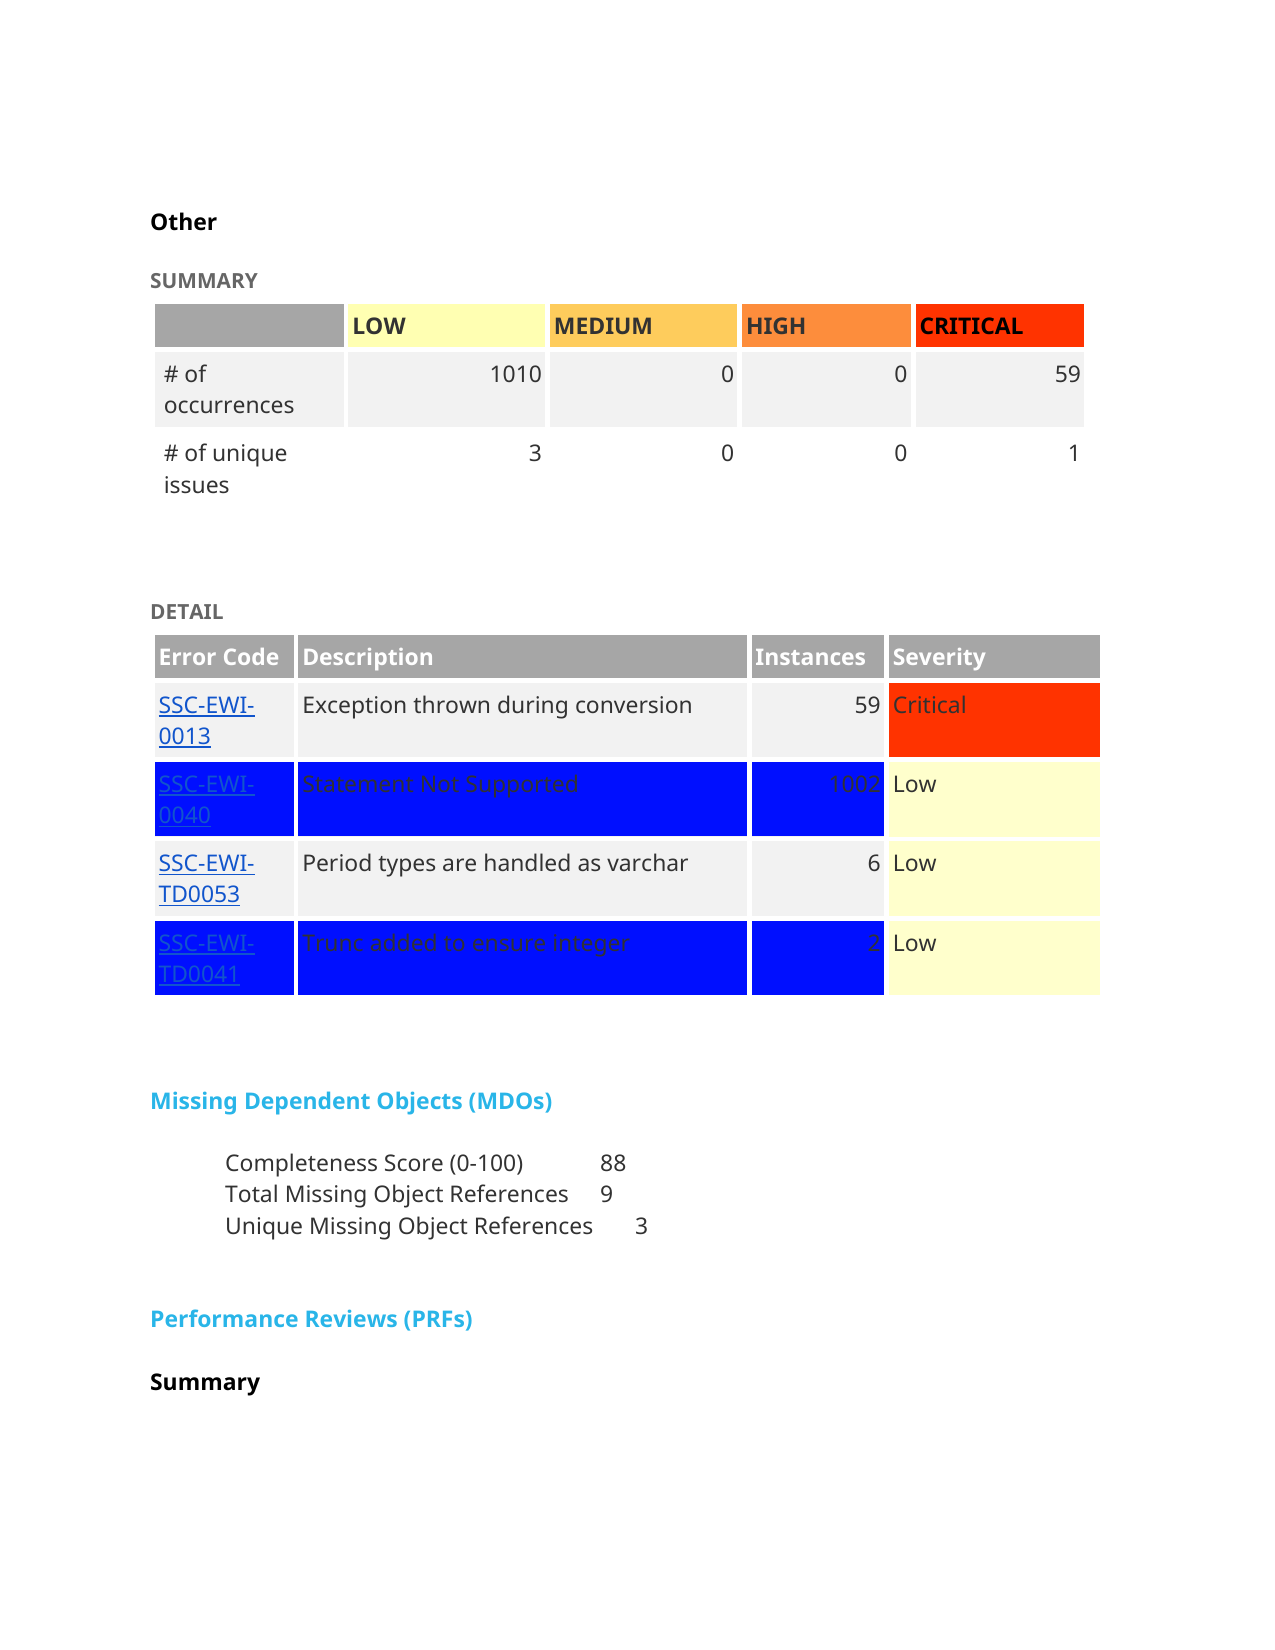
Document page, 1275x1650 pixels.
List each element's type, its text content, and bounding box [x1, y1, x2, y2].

table_cell 59 [916, 352, 1084, 427]
table_cell Low [889, 841, 1100, 916]
table_cell Period types are handled as varchar [298, 841, 747, 916]
table_header [155, 304, 344, 347]
table_cell 0 [550, 431, 737, 506]
table_header Instances [752, 635, 884, 678]
table_cell 6 [752, 841, 884, 916]
table_cell SSC-EWI-0013 [155, 683, 294, 757]
table_cell Critical [889, 683, 1100, 757]
table_cell SSC-EWI-TD0041 [155, 921, 294, 995]
table_cell Statement Not Supported [298, 762, 747, 836]
subtitle DETAIL [150, 597, 1125, 626]
table_cell 3 [348, 431, 545, 506]
text Unique Missing Object References 3 [225, 1210, 1125, 1241]
table_cell Low [889, 921, 1100, 995]
table_cell 1 [916, 431, 1084, 506]
table_cell 2 [752, 921, 884, 995]
subtitle Summary [150, 1366, 1125, 1397]
table_header LOW [348, 304, 545, 347]
table_cell # of unique issues [155, 431, 344, 506]
table_cell 0 [742, 352, 911, 427]
table_header Description [298, 635, 747, 678]
table_cell 0 [550, 352, 737, 427]
table_cell 1010 [348, 352, 545, 427]
table_cell Exception thrown during conversion [298, 683, 747, 757]
table_header CRITICAL [916, 304, 1084, 347]
table_cell 1002 [752, 762, 884, 836]
table_cell 0 [742, 431, 911, 506]
table_cell 59 [752, 683, 884, 757]
table_header MEDIUM [550, 304, 737, 347]
table_header Severity [889, 635, 1100, 678]
text Total Missing Object References 9 [225, 1178, 1125, 1210]
table_cell Low [889, 762, 1100, 836]
table_cell # of occurrences [155, 352, 344, 427]
text Completeness Score (0-100) 88 [225, 1147, 1125, 1178]
table_header HIGH [742, 304, 911, 347]
subtitle Other [150, 206, 1125, 237]
subtitle Performance Reviews (PRFs) [150, 1303, 1125, 1335]
table_cell Trunc added to ensure integer [298, 921, 747, 995]
table_cell SSC-EWI-0040 [155, 762, 294, 836]
subtitle Missing Dependent Objects (MDOs) [150, 1085, 1125, 1116]
subtitle SUMMARY [150, 267, 1125, 295]
table_header Error Code [155, 635, 294, 678]
table_cell SSC-EWI-TD0053 [155, 841, 294, 916]
